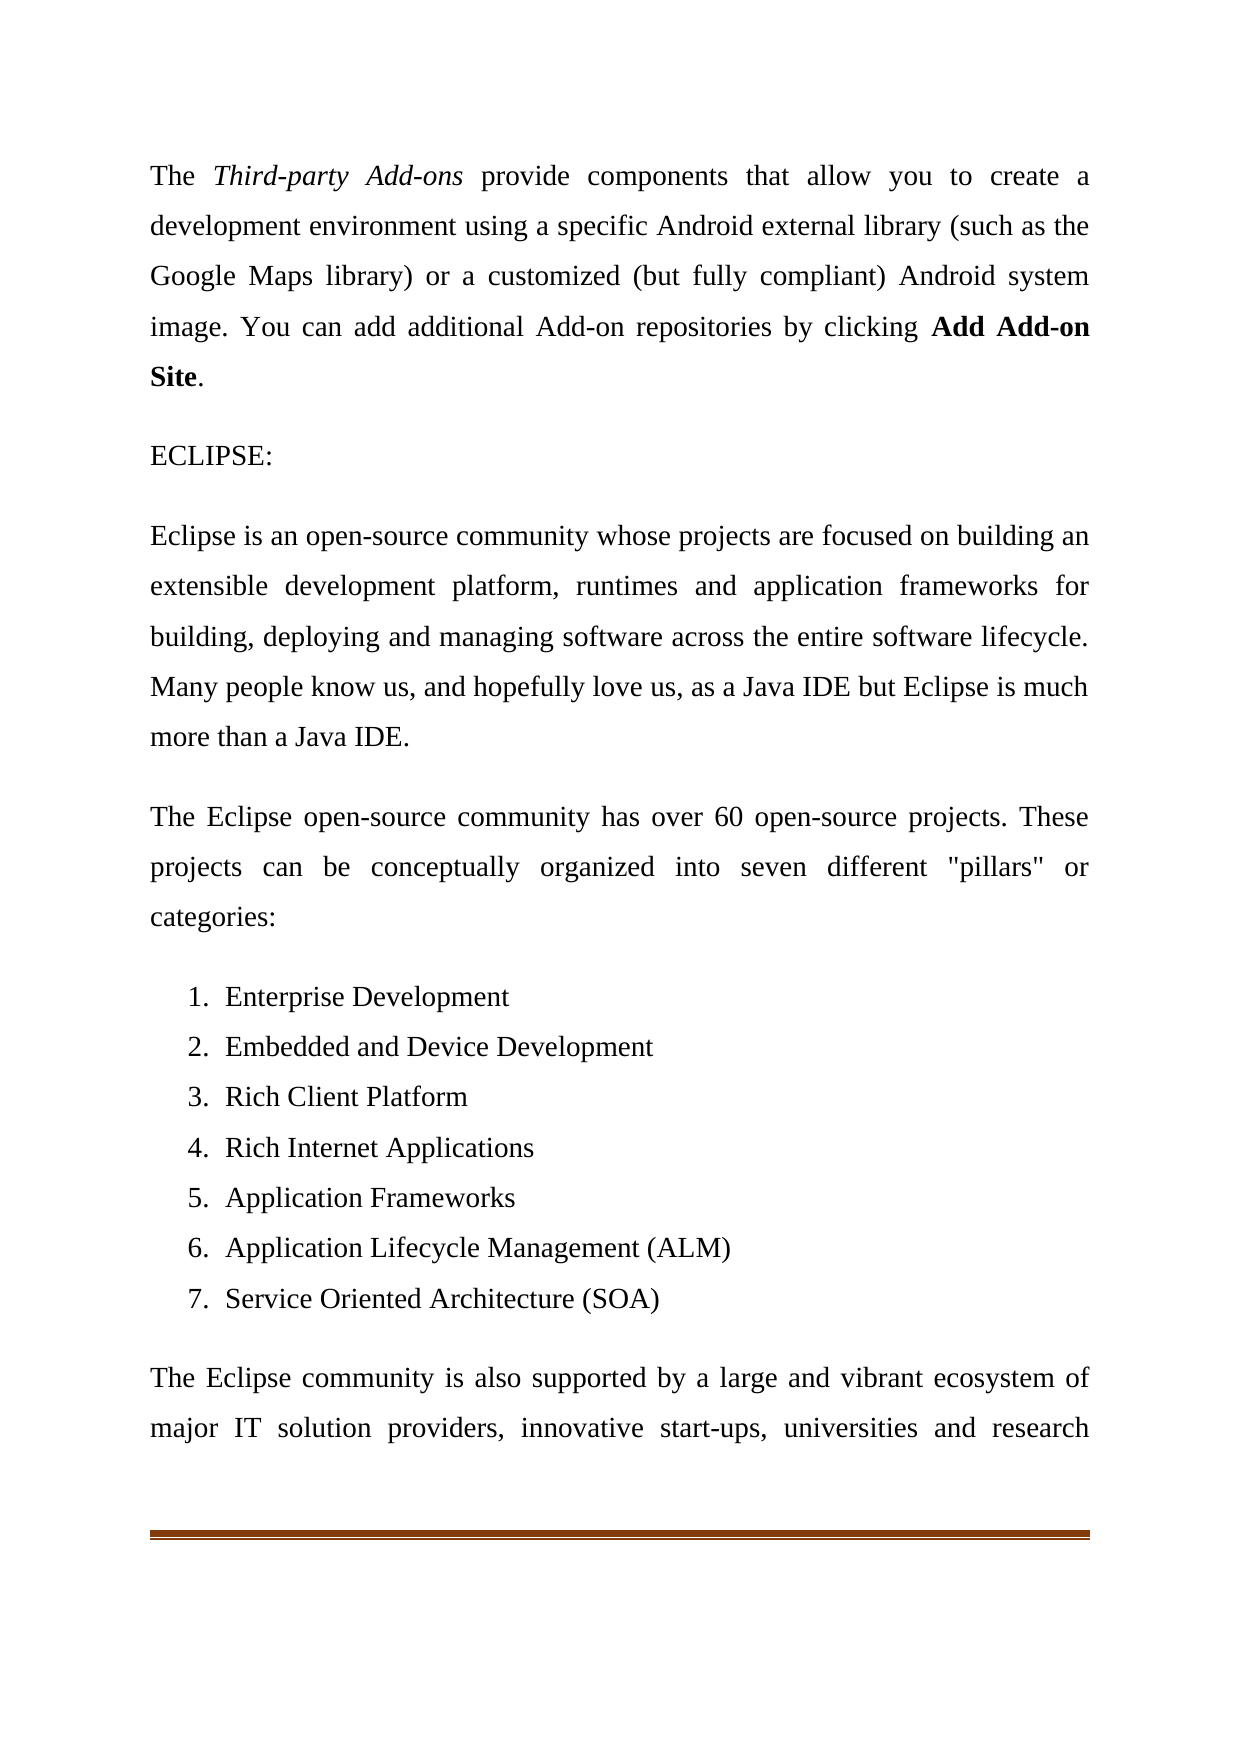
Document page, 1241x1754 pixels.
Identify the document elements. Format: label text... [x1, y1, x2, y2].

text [150, 1302, 1090, 1436]
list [187, 158, 1090, 242]
text ECLIPSE: [150, 1222, 1090, 1256]
list Samples — Contains the sample code and apps available for each Android development platform. If you are just getting started with Android development, make sure to download the samples to your SDK. [187, 661, 1090, 795]
list USB Driver for Windows (Windows only) — Contains driver files that you can install on your windows computer, so that you can run and debug your applications on an actual device. You do not need the USB driver unless you plan to debug your application on an actual Android-powered device. If you develop on Mac OS X or Linux, you do not need a special driver to debug your application on an Android-powered device. See Using Hardware Devices for more information about developing on a real device. [187, 258, 1090, 644]
list Documentation — Contains a local copy of the latest multi-version documentation for the Android framework API. [187, 812, 1090, 896]
text The Third-party Add-ons provide components that allow you to create a development environment using a specific Android external library (such as the Google Maps library) or a customized (but fully compliant) Android system image. You can add additional Add-on repositories by clicking Add Add-on Site. [150, 942, 1090, 1176]
